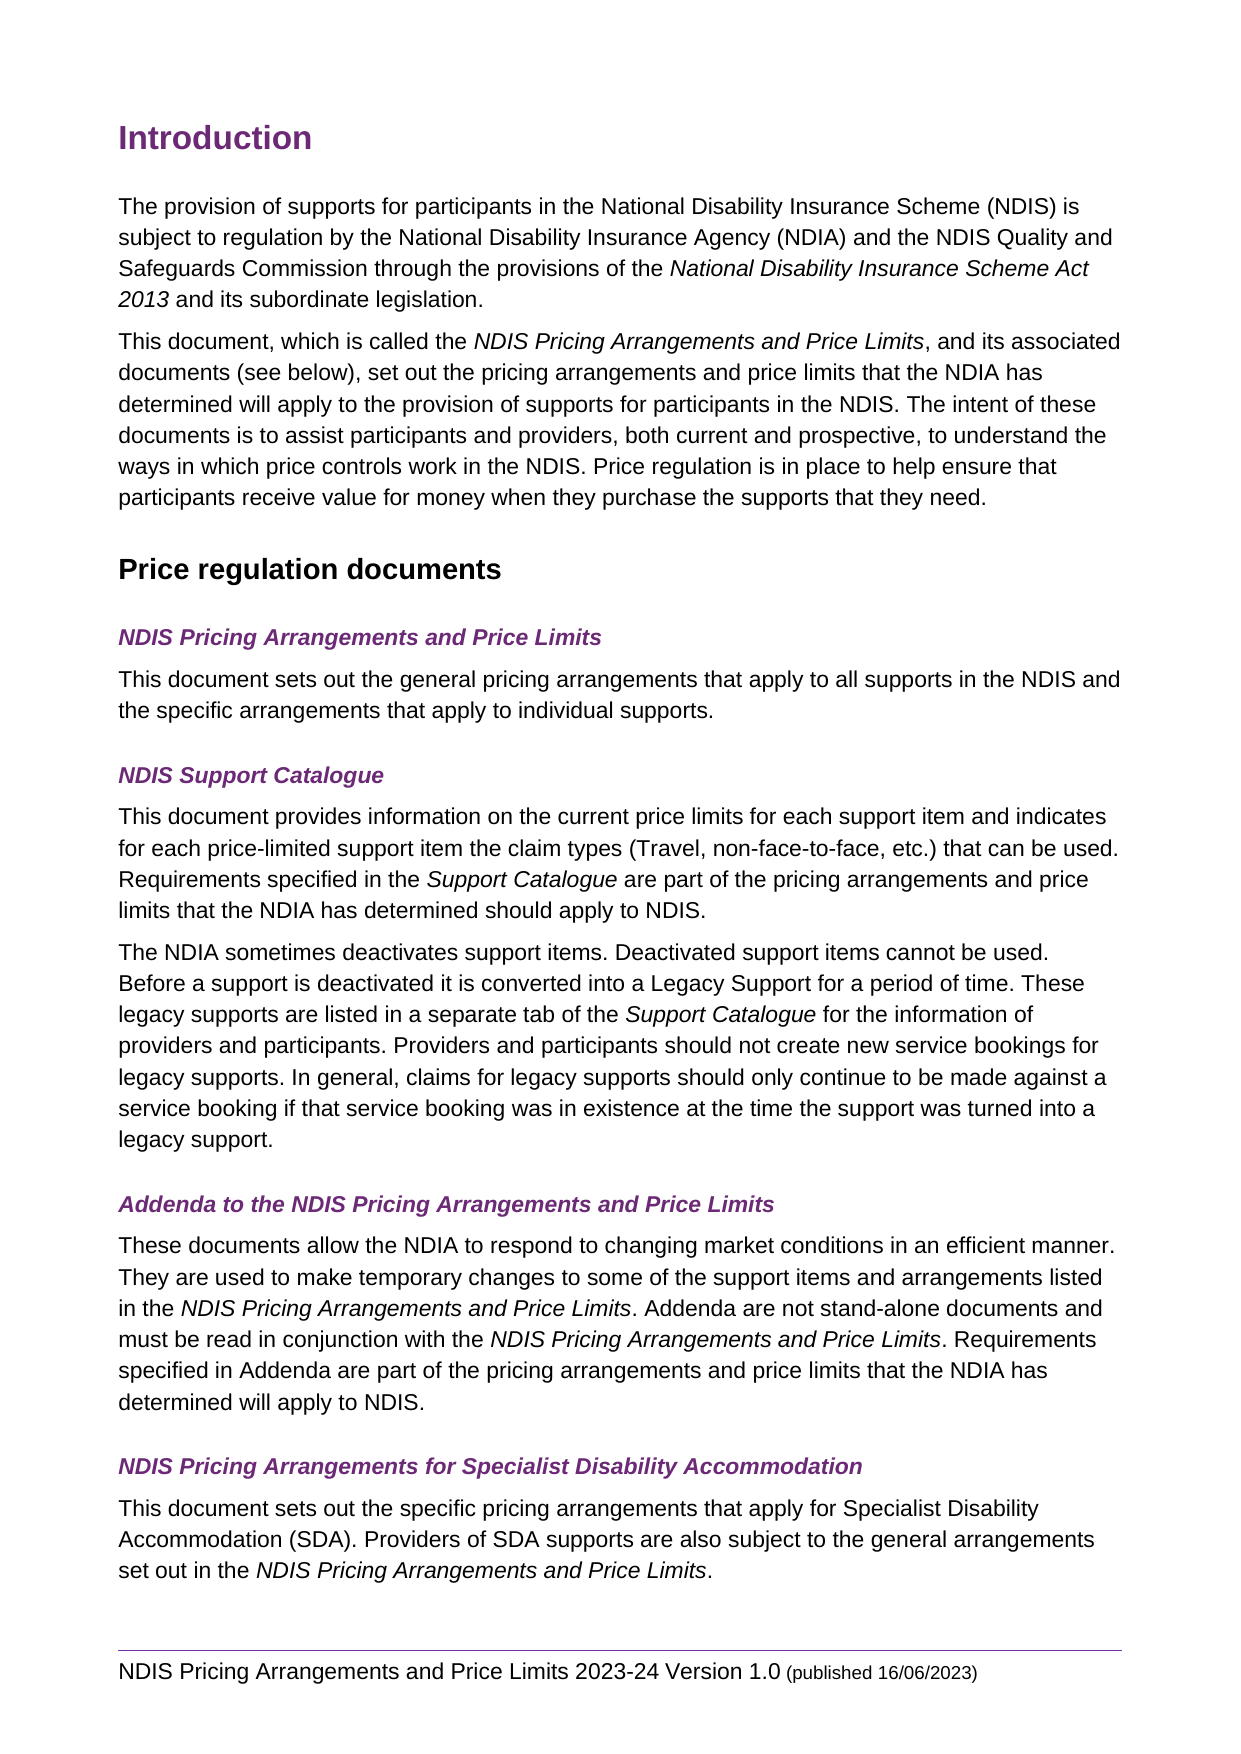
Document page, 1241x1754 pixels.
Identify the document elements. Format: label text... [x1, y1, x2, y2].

subtitle Introduction [118, 118, 1122, 157]
text This document sets out the specific pricing arrangements that apply for Specialist Disability Accommodation (SDA). Providers of SDA supports are also subject to the general arrangements set out in the NDIS Pricing Arrangements and Price Limits. [118, 1490, 1122, 1584]
subtitle Price regulation documents [118, 552, 1122, 586]
text The provision of supports for participants in the National Disability Insurance Scheme (NDIS) is subject to regulation by the National Disability Insurance Agency (NDIA) and the NDIS Quality and Safeguards Commission through the provisions of the National Disability Insurance Scheme Act 2013 and its subordinate legislation. [118, 188, 1122, 313]
subtitle Addenda to the NDIS Pricing Arrangements and Price Limits [118, 1186, 1122, 1217]
subtitle NDIS Pricing Arrangements for Specialist Disability Accommodation [118, 1448, 1122, 1480]
text This document sets out the general pricing arrangements that apply to all supports in the NDIS and the specific arrangements that apply to individual supports. [118, 661, 1122, 723]
text The NDIA sometimes deactivates support items. Deactivated support items cannot be used. Before a support is deactivated it is converted into a Legacy Support for a period of time. These legacy supports are listed in a separate tab of the Support Catalogue for the information of providers and participants. Providers and participants should not create new service bookings for legacy supports. In general, claims for legacy supports should only continue to be made against a service booking if that service booking was in existence at the time the support was turned into a legacy support. [118, 934, 1122, 1153]
text This document, which is called the NDIS Pricing Arrangements and Price Limits, and its associated documents (see below), set out the pricing arrangements and price limits that the NDIA has determined will apply to the provision of supports for participants in the NDIS. The intent of these documents is to assist participants and providers, both current and prospective, to understand the ways in which price controls work in the NDIS. Price regulation is in place to help ensure that participants receive value for money when they purchase the supports that they need. [118, 323, 1122, 511]
subtitle NDIS Support Catalogue [118, 757, 1122, 788]
text This document provides information on the current price limits for each support item and indicates for each price-limited support item the claim types (Travel, non-face-to-face, etc.) that can be used. Requirements specified in the Support Catalogue are part of the pricing arrangements and price limits that the NDIA has determined should apply to NDIS. [118, 798, 1122, 923]
text These documents allow the NDIA to respond to changing market conditions in an efficient manner. They are used to make temporary changes to some of the support items and arrangements listed in the NDIS Pricing Arrangements and Price Limits. Addenda are not stand-alone documents and must be read in conjunction with the NDIS Pricing Arrangements and Price Limits. Requirements specified in Addenda are part of the pricing arrangements and price limits that the NDIA has determined will apply to NDIS. [118, 1228, 1122, 1415]
subtitle NDIS Pricing Arrangements and Price Limits [118, 619, 1122, 651]
